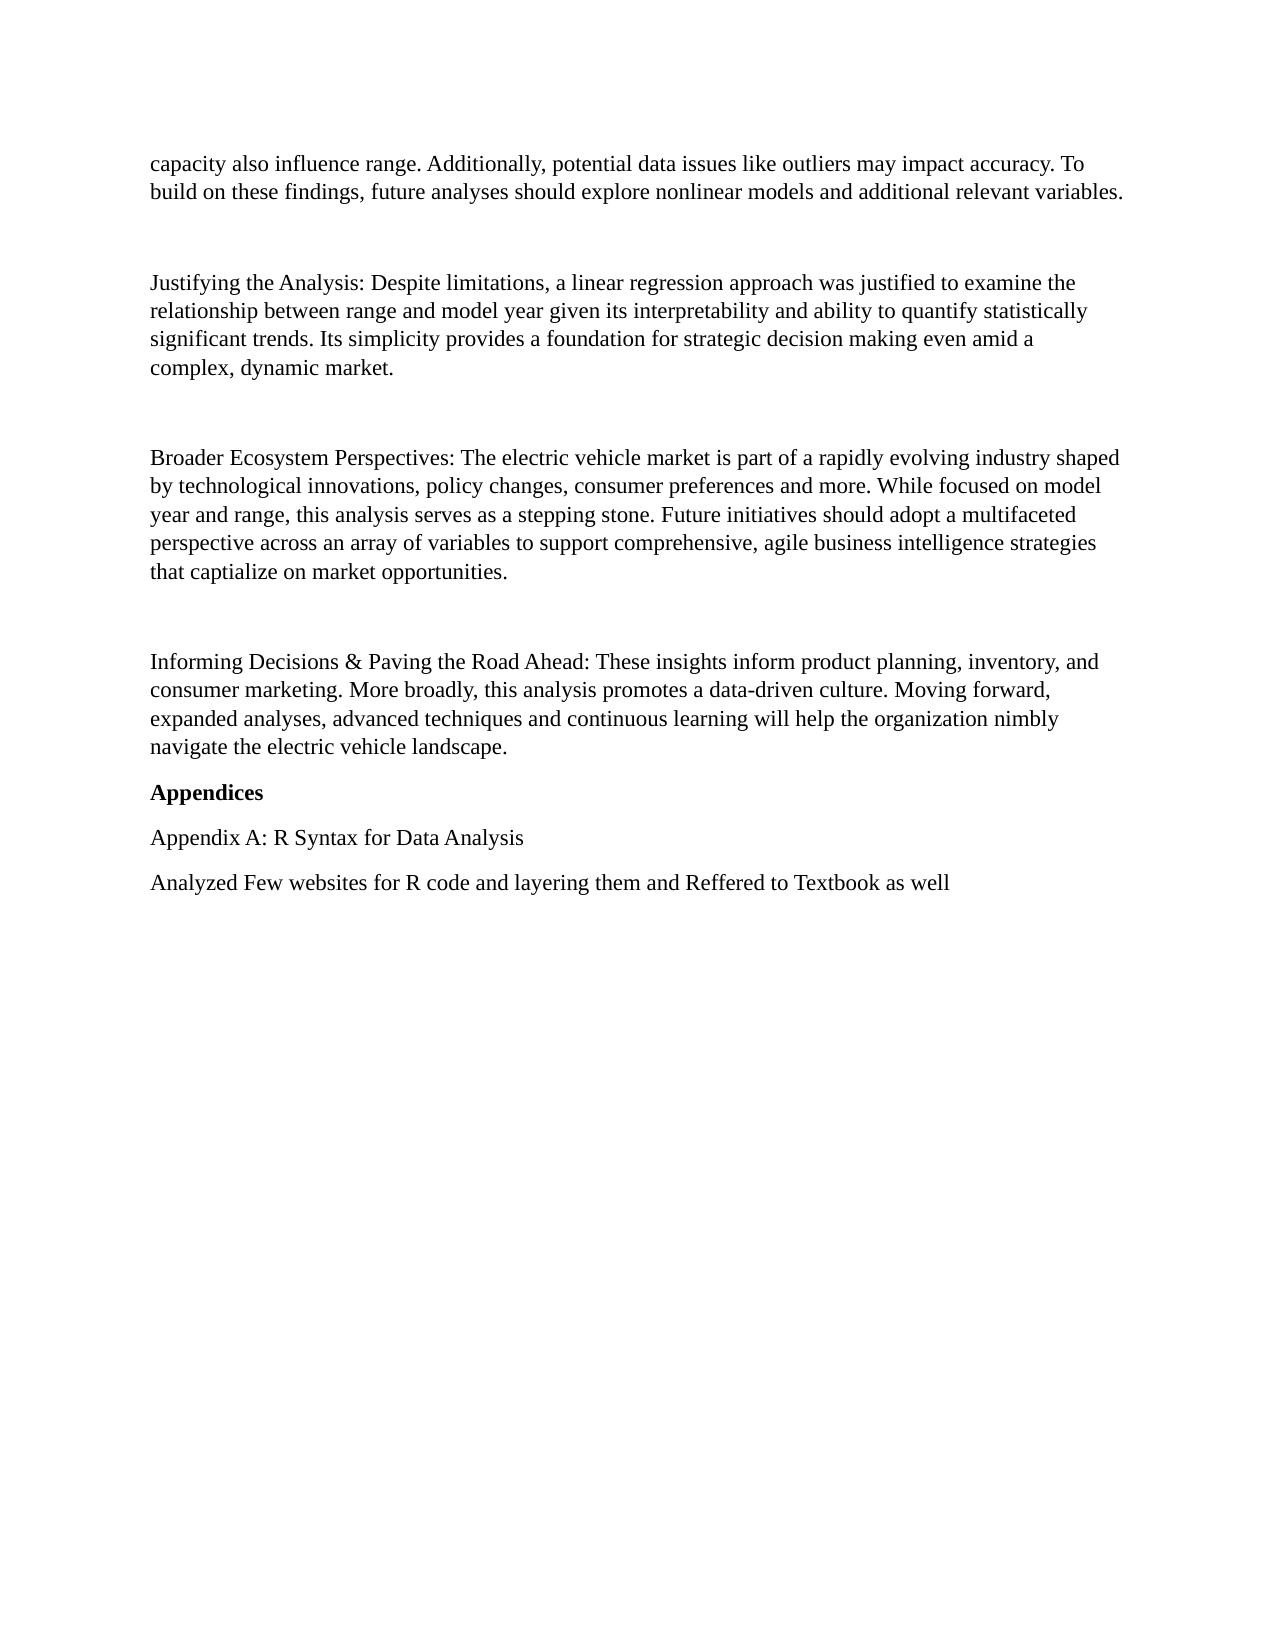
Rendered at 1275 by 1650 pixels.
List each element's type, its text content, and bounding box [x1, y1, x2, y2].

text Broader Ecosystem Perspectives: The electric vehicle market is part of a rapidly evolving industry shaped by technological innovations, policy changes, consumer preferences and more. While focused on model year and range, this analysis serves as a stepping stone. Future initiatives should adopt a multifaceted perspective across an array of variables to support comprehensive, agile business intelligence strategies that captialize on market opportunities. [150, 444, 1125, 584]
text Analyzed Few websites for R code and layering them and Reffered to Textbook as well [150, 869, 1125, 895]
text Informing Decisions & Paving the Road Ahead: These insights inform product planning, inventory, and consumer marketing. More broadly, this analysis promotes a data-driven culture. Moving forward, expanded analyses, advanced techniques and continuous learning will help the organization nimbly navigate the electric vehicle landscape. [150, 648, 1125, 760]
text Appendices [150, 778, 1125, 805]
text Justifying the Analysis: Despite limitations, a linear regression approach was justified to examine the relationship between range and model year given its interpretability and ability to quantify statistically significant trends. Its simplicity provides a foundation for strategic decision making even amid a complex, dynamic market. [150, 269, 1125, 380]
text Appendix A: R Syntax for Data Analysis [150, 824, 1125, 850]
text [150, 150, 1125, 205]
